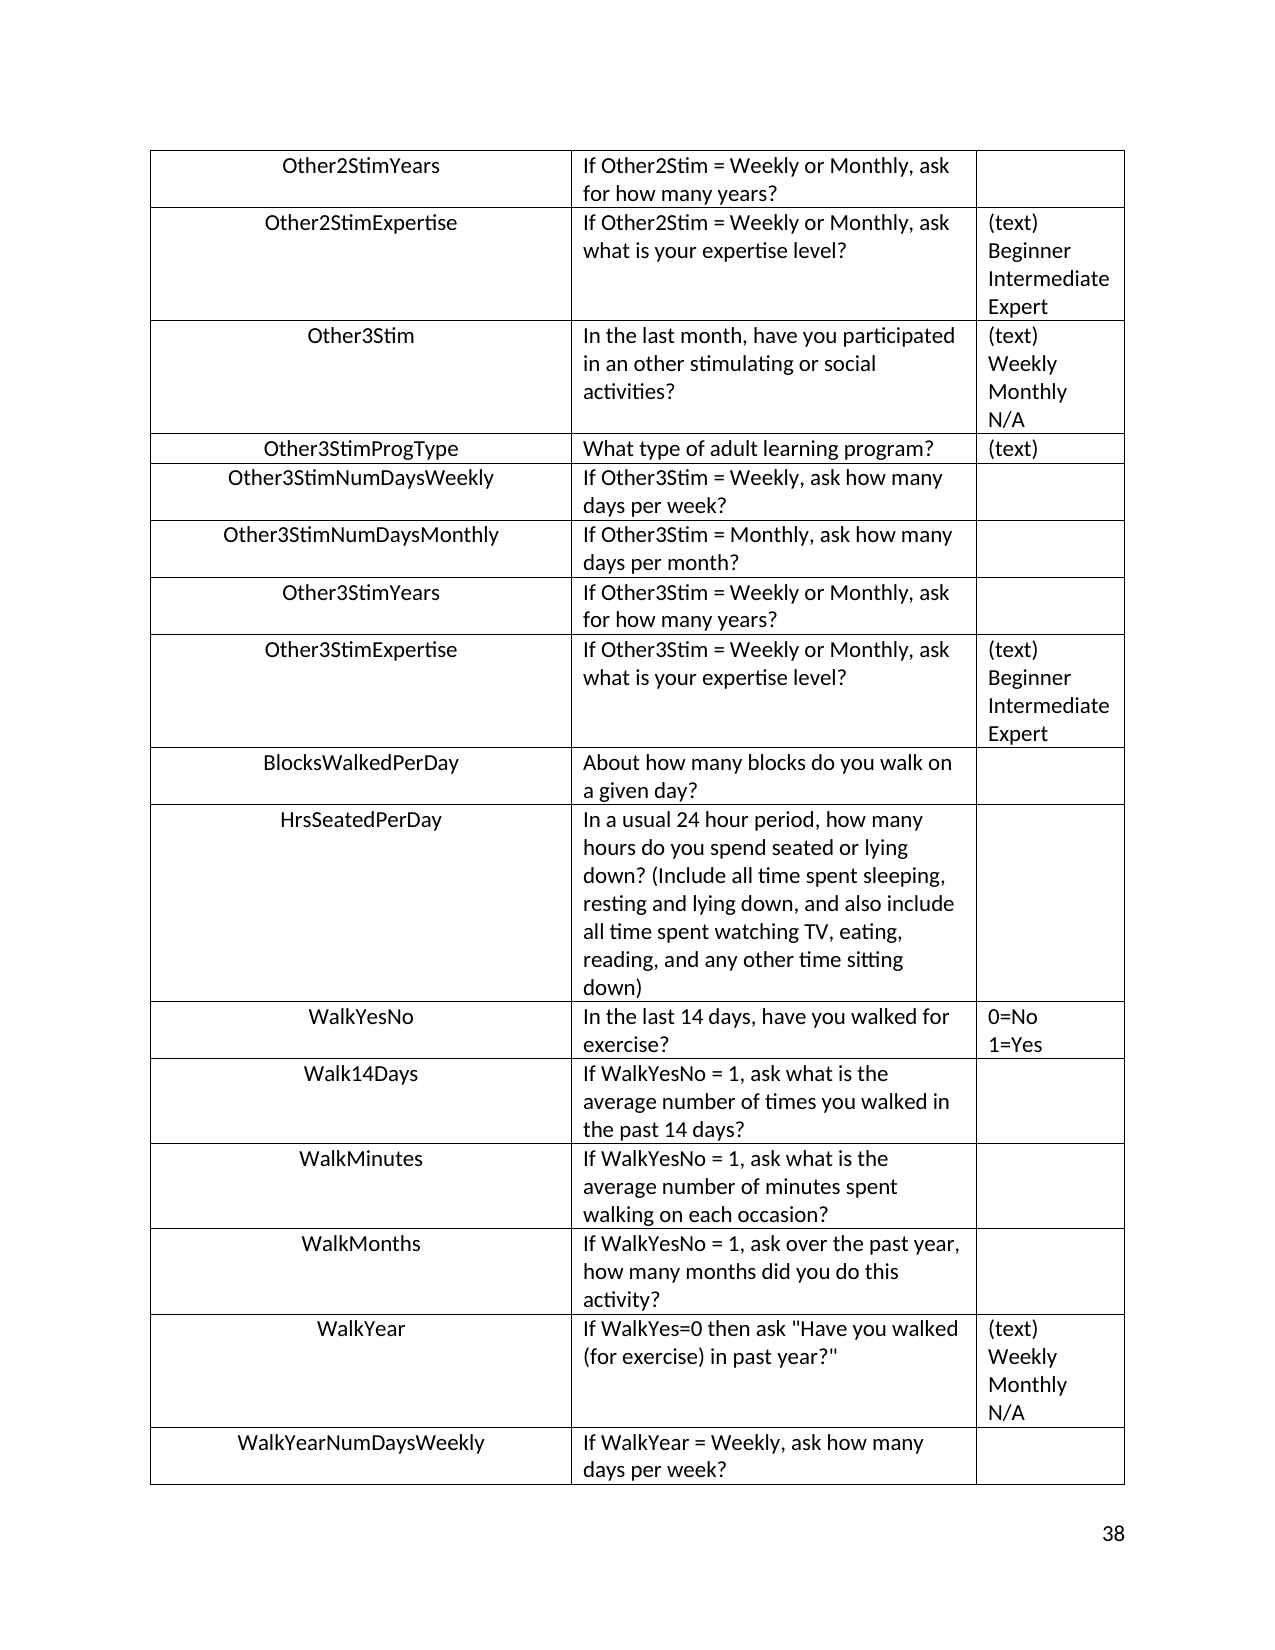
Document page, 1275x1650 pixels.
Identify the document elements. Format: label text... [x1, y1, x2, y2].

table_cell WalkMinutes [151, 1144, 571, 1228]
table_cell About how many blocks do you walk on a given day? [572, 748, 976, 804]
table_cell Walk14Days [151, 1059, 571, 1143]
table_cell 0=No 1=Yes [977, 1002, 1124, 1058]
table_cell In a usual 24 hour period, how many hours do you spend seated or lying down? (Include all time spent sleeping, resting and lying down, and also include all time spent watching TV, eating, reading, and any other time sitting down) [572, 805, 976, 1001]
table_cell In the last 14 days, have you walked for exercise? [572, 1002, 976, 1058]
table_cell WalkYesNo [151, 1002, 571, 1058]
table_cell (text) Beginner Intermediate Expert [977, 635, 1124, 747]
table_cell [977, 1229, 1124, 1313]
table_cell (text) Weekly Monthly N/A [977, 1315, 1124, 1427]
table_cell WalkYearNumDaysWeekly [151, 1428, 571, 1484]
table_cell If Other3Stim = Weekly or Monthly, ask for how many years? [572, 578, 976, 634]
table_cell Other2StimExpertise [151, 208, 571, 320]
table_cell If WalkYear = Weekly, ask how many days per week? [572, 1428, 976, 1484]
table_cell [977, 464, 1124, 519]
table_cell WalkMonths [151, 1229, 571, 1313]
table_cell If Other3Stim = Monthly, ask how many days per month? [572, 521, 976, 577]
table_cell Other3StimNumDaysMonthly [151, 521, 571, 577]
table_cell In the last month, have you participated in an other stimulating or social activities? [572, 321, 976, 433]
table_cell HrsSeatedPerDay [151, 805, 571, 1001]
table_cell [977, 521, 1124, 577]
table_cell If WalkYesNo = 1, ask what is the average number of times you walked in the past 14 days? [572, 1059, 976, 1143]
table_cell If Other3Stim = Weekly, ask how many days per week? [572, 464, 976, 519]
table_cell Other2StimYears [151, 151, 571, 207]
table_cell What type of adult learning program? [572, 434, 976, 462]
table_cell Other3StimNumDaysWeekly [151, 464, 571, 519]
table_cell If WalkYesNo = 1, ask over the past year, how many months did you do this activity? [572, 1229, 976, 1313]
table_cell BlocksWalkedPerDay [151, 748, 571, 804]
table_cell Other3StimExpertise [151, 635, 571, 747]
table_cell [977, 805, 1124, 1001]
table_cell If WalkYes=0 then ask "Have you walked (for exercise) in past year?" [572, 1315, 976, 1427]
table_cell [977, 748, 1124, 804]
table_cell [977, 1428, 1124, 1484]
table_cell If WalkYesNo = 1, ask what is the average number of minutes spent walking on each occasion? [572, 1144, 976, 1228]
table_cell If Other2Stim = Weekly or Monthly, ask for how many years? [572, 151, 976, 207]
table_cell [977, 151, 1124, 207]
table_cell Other3StimProgType [151, 434, 571, 462]
table_cell If Other2Stim = Weekly or Monthly, ask what is your expertise level? [572, 208, 976, 320]
table_cell Other3StimYears [151, 578, 571, 634]
table_cell WalkYear [151, 1315, 571, 1427]
table_cell (text) [977, 434, 1124, 462]
table_cell (text) Beginner Intermediate Expert [977, 208, 1124, 320]
table_cell [977, 1144, 1124, 1228]
table_cell Other3Stim [151, 321, 571, 433]
table_cell [977, 1059, 1124, 1143]
table_cell [977, 578, 1124, 634]
table_cell (text) Weekly Monthly N/A [977, 321, 1124, 433]
table_cell If Other3Stim = Weekly or Monthly, ask what is your expertise level? [572, 635, 976, 747]
